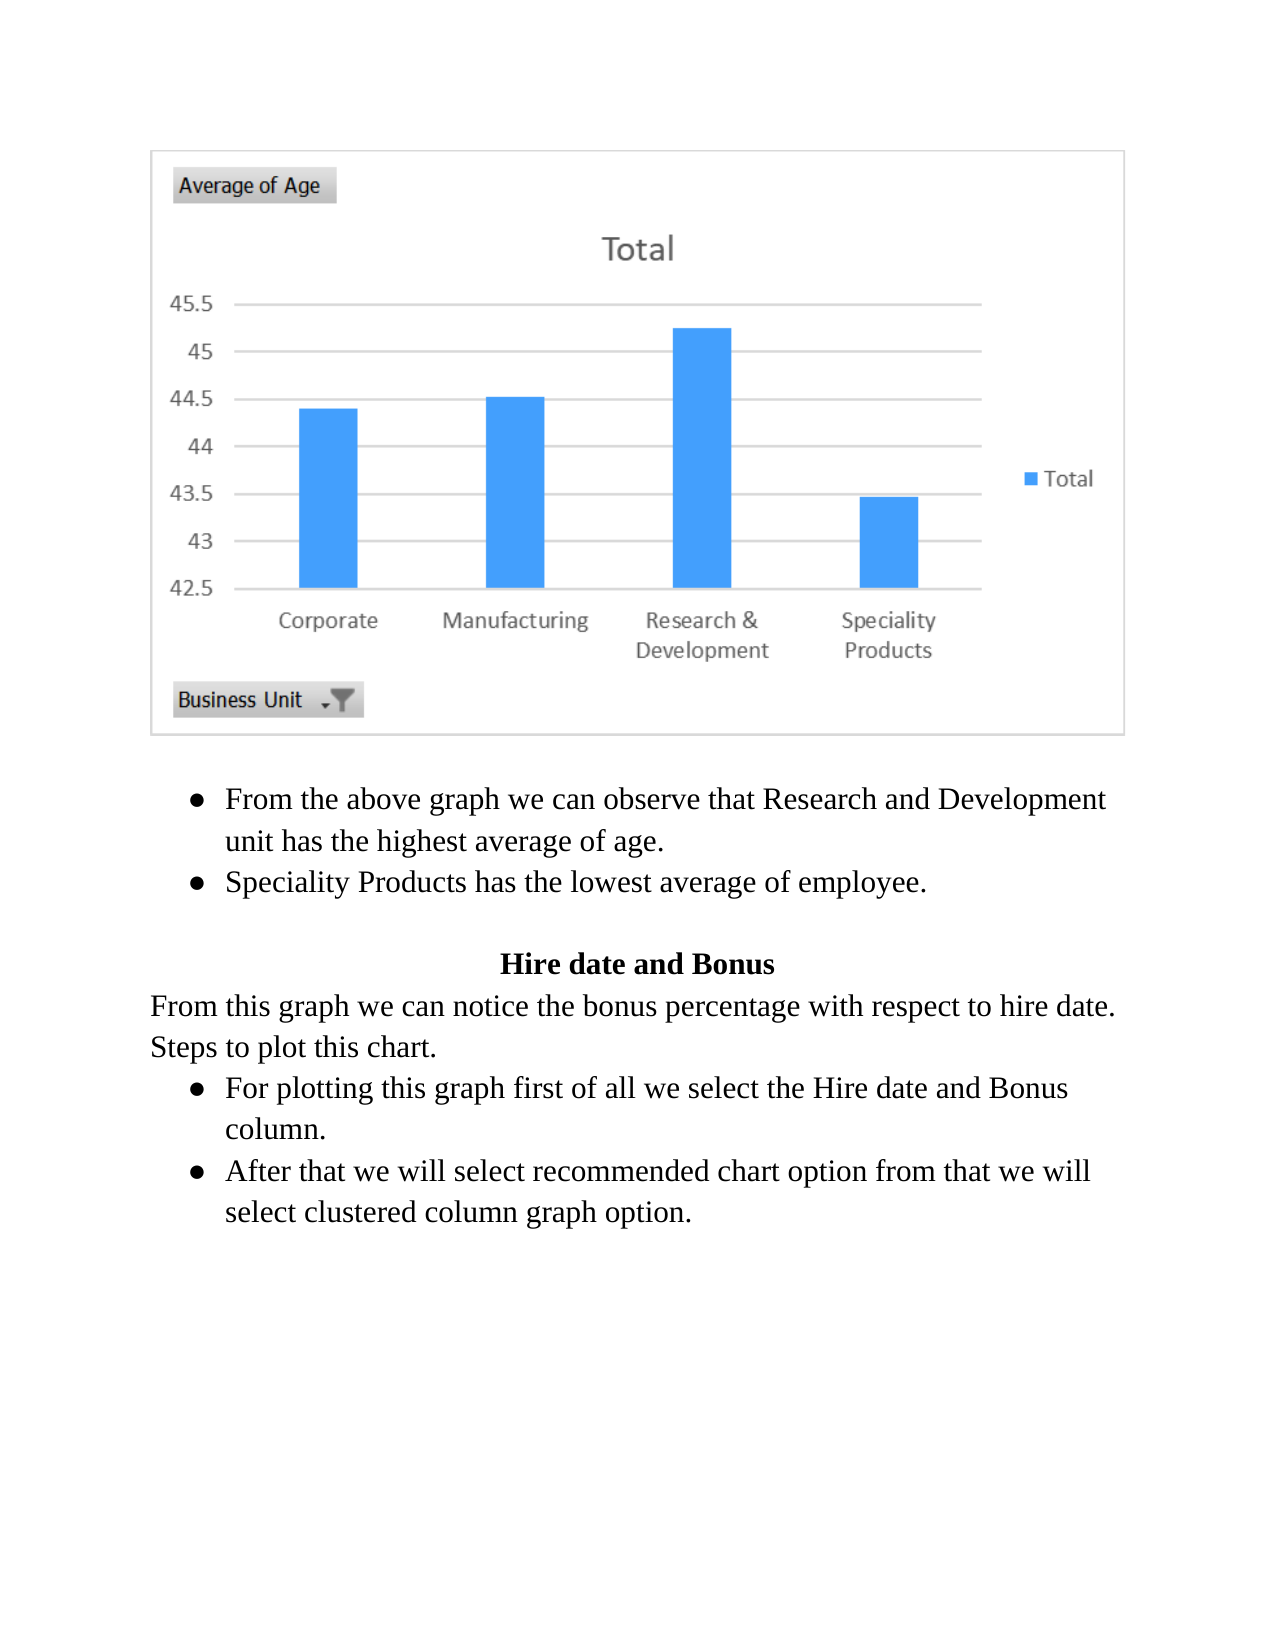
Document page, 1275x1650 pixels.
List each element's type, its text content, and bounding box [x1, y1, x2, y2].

text Steps to plot this chart. [150, 1028, 1125, 1064]
list After that we will select recommended chart option from that we will select clustered column graph option. [187, 1152, 1125, 1229]
text From this graph we can notice the bonus percentage with respect to hire date. [150, 987, 1125, 1023]
list From the above graph we can observe that Research and Development unit has the highest average of age. [187, 781, 1125, 858]
list Speciality Products has the lowest average of employee. [187, 863, 1125, 899]
list For plotting this graph first of all we select the Hire date and Bonus column. [187, 1069, 1125, 1146]
text Hire date and Bonus [150, 946, 1125, 981]
picture [150, 150, 1125, 736]
